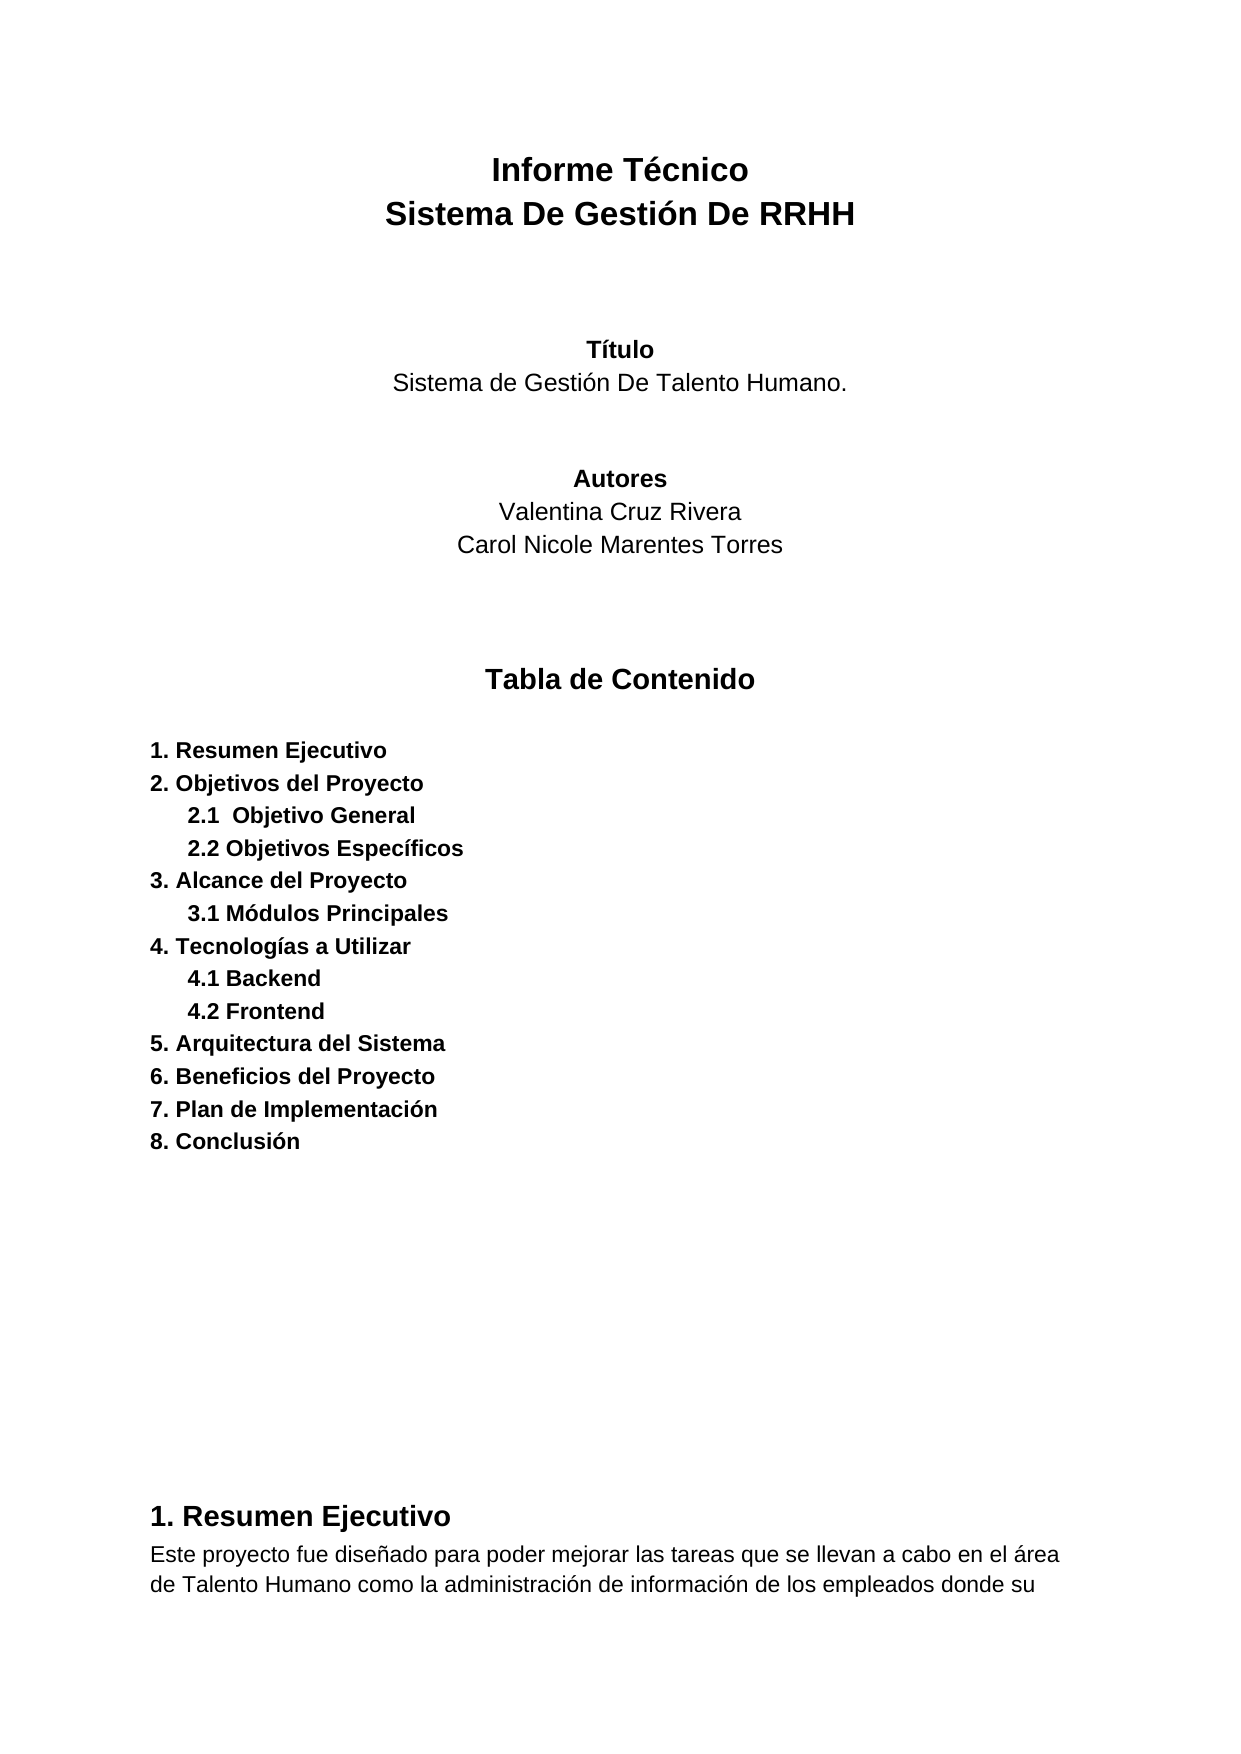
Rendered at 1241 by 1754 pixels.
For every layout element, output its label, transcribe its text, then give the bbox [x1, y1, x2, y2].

text Informe Técnico [150, 150, 1090, 188]
text Autores [150, 464, 1090, 493]
subtitle 1. Resumen Ejecutivo [150, 1499, 1090, 1533]
text Valentina Cruz Rivera [150, 497, 1090, 526]
text Sistema De Gestión De RRHH [150, 194, 1090, 233]
text Carol Nicole Marentes Torres [150, 530, 1090, 559]
text Tabla de Contenido [150, 662, 1090, 696]
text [150, 1541, 1090, 1598]
text Título [150, 334, 1090, 363]
text Sistema de Gestión De Talento Humano. [150, 368, 1090, 396]
